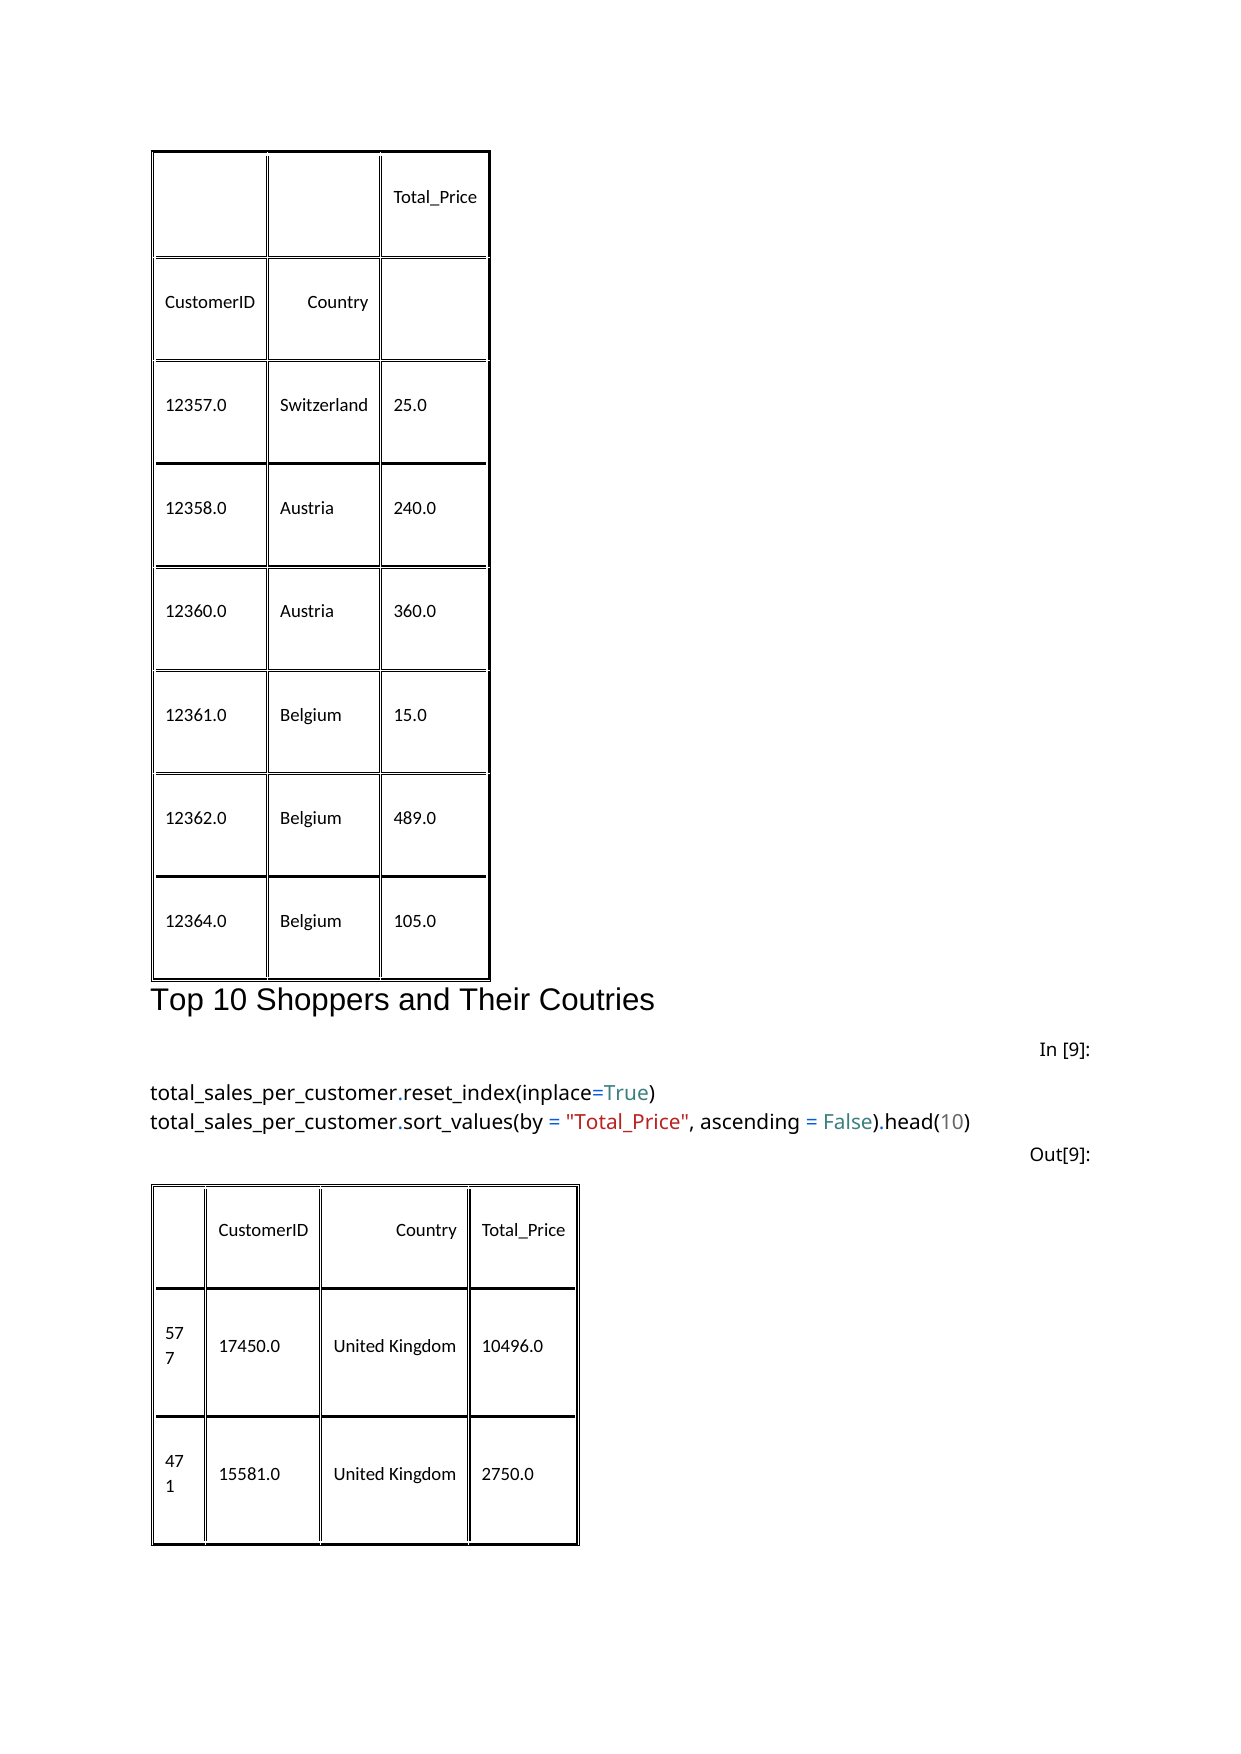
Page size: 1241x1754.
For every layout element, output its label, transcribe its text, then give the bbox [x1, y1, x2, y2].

table_cell Belgium [268, 878, 381, 978]
table_cell 105.0 [381, 875, 488, 978]
table_cell 12361.0 [154, 669, 266, 772]
table_cell 489.0 [381, 772, 489, 875]
table_cell 25.0 [381, 359, 489, 462]
table_cell United Kingdom [322, 1290, 467, 1415]
subtitle Top 10 Shoppers and Their Coutries [150, 981, 1090, 1017]
table_cell 12357.0 [152, 359, 267, 462]
table_cell 12362.0 [152, 772, 267, 875]
text Out[9]: [150, 1135, 1090, 1167]
table_header [154, 153, 267, 256]
table_cell 360.0 [382, 565, 489, 668]
text total_sales_per_customer.sort_values(by = "Total_Price", ascending = False).head(10) [150, 1107, 1090, 1135]
table_cell 15.0 [382, 669, 489, 772]
table_header [154, 1187, 206, 1287]
table_cell 240.0 [382, 462, 488, 565]
table_cell Belgium [269, 672, 379, 772]
table_cell [381, 256, 489, 359]
table_header Total_Price [381, 153, 488, 256]
table_cell Country [269, 259, 379, 359]
table_cell 12360.0 [154, 565, 266, 668]
table_cell Austria [269, 465, 379, 565]
table_cell 2750.0 [469, 1415, 576, 1543]
table_cell Switzerland [269, 362, 379, 462]
table_cell Austria [269, 569, 379, 668]
table_cell United Kingdom [321, 1415, 469, 1543]
table_header CustomerID [206, 1187, 321, 1287]
table_cell 10496.0 [471, 1287, 576, 1415]
table_cell CustomerID [152, 256, 267, 359]
table_cell 12364.0 [154, 875, 267, 978]
table_cell 577 [154, 1287, 204, 1415]
table_cell Belgium [269, 775, 379, 875]
table_cell 15581.0 [206, 1418, 321, 1543]
text total_sales_per_customer.reset_index(inplace=True) [150, 1078, 1090, 1107]
table_cell 17450.0 [207, 1290, 319, 1415]
table_cell 12358.0 [154, 462, 266, 565]
text In [9]: [150, 1030, 1090, 1062]
table_header Country [321, 1185, 469, 1287]
table_cell 471 [154, 1415, 206, 1543]
table_header Total_Price [469, 1187, 576, 1287]
table_header [268, 153, 381, 256]
